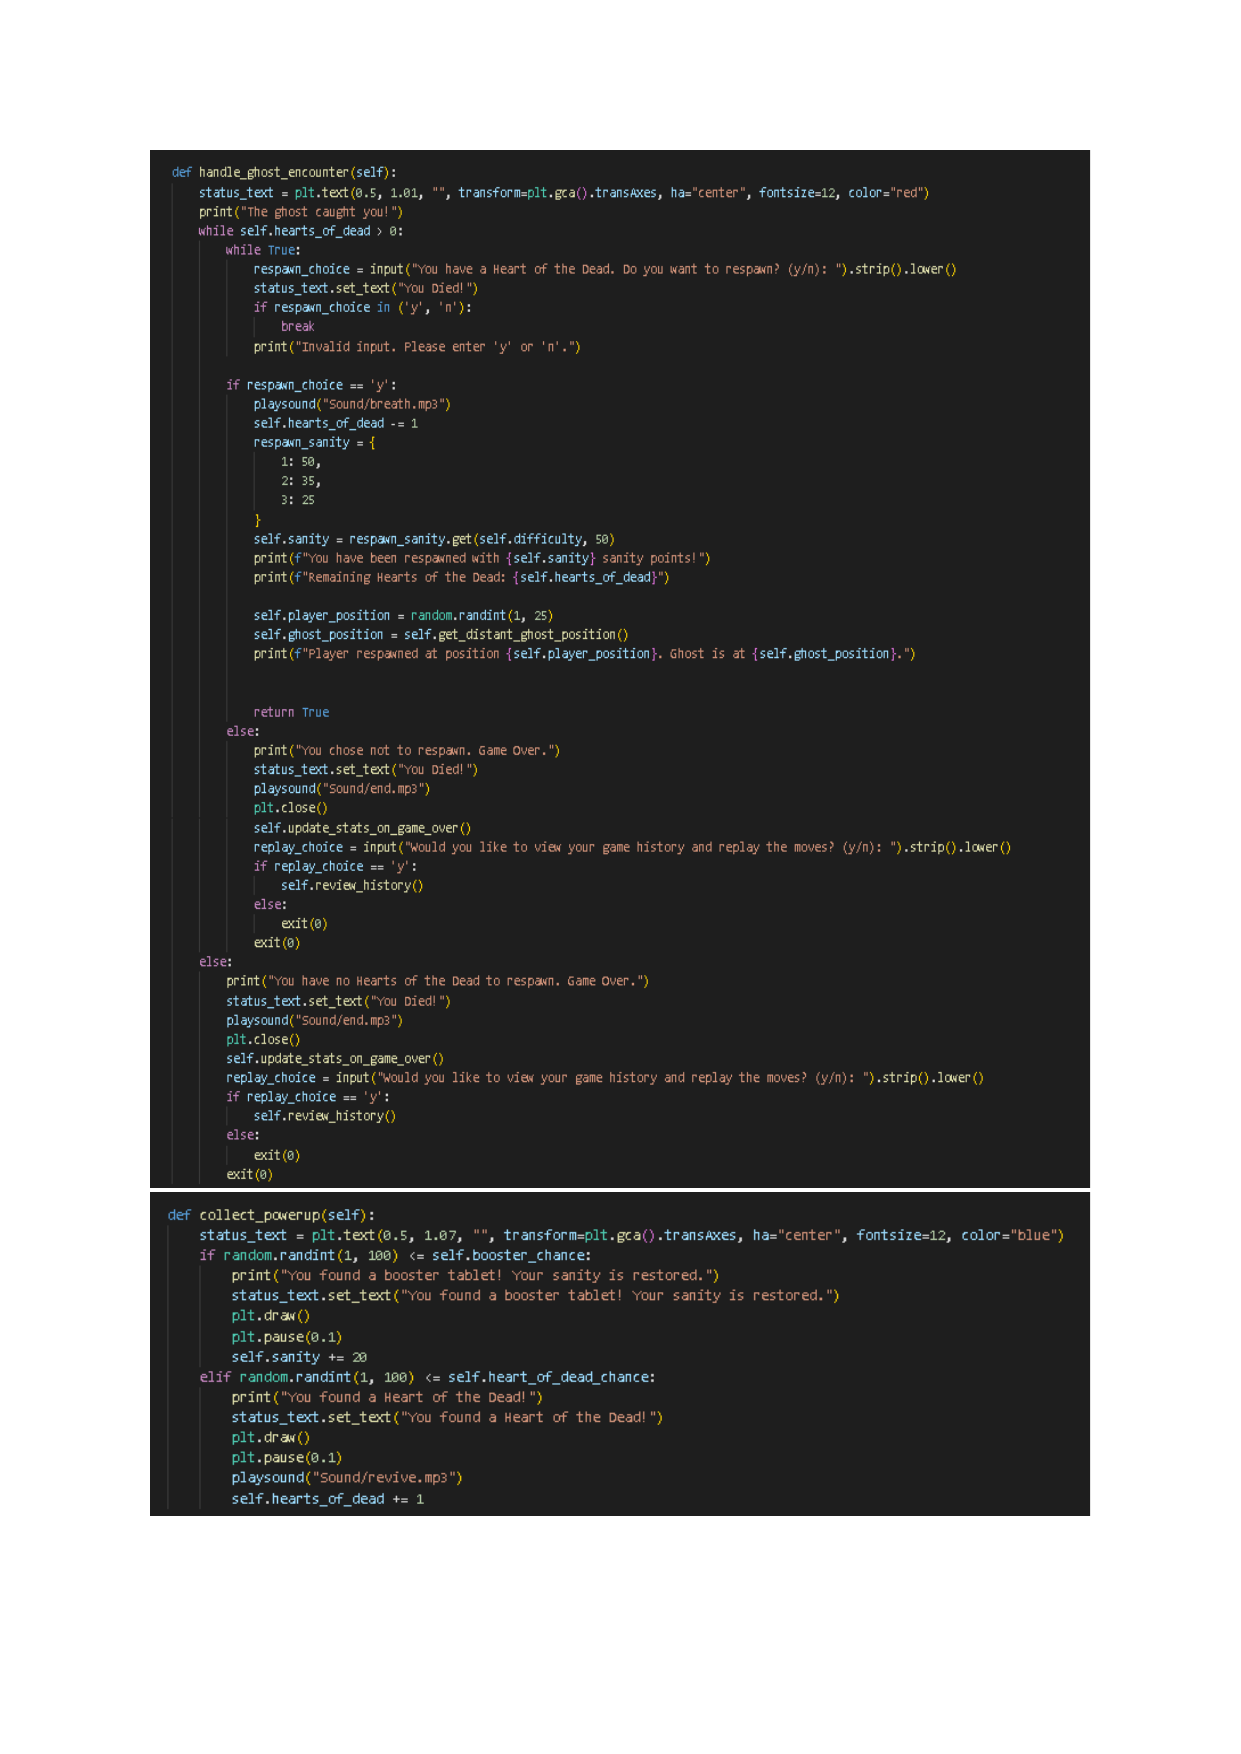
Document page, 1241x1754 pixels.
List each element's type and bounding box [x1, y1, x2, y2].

picture [150, 1192, 1091, 1516]
picture [150, 150, 1091, 1188]
